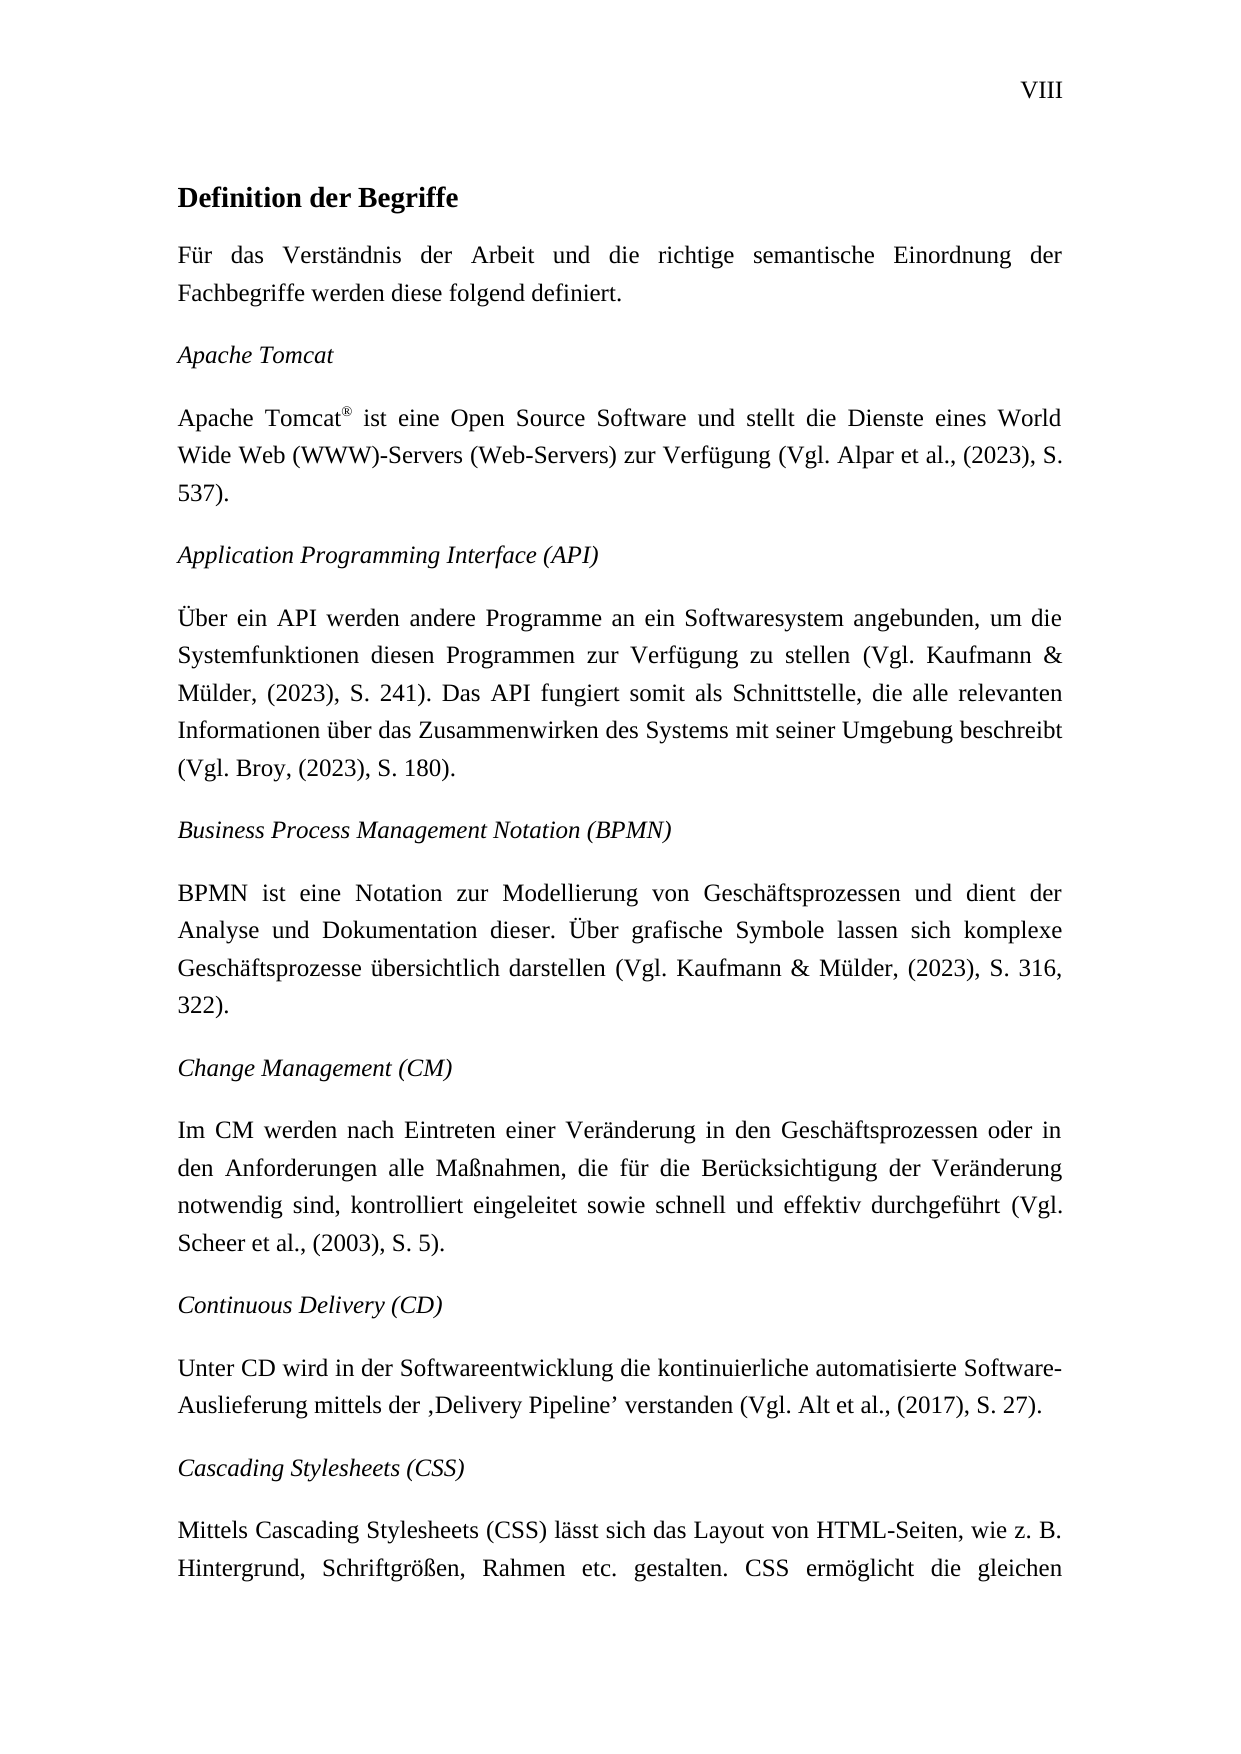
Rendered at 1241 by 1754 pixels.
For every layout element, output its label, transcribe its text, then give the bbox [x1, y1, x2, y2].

text Apache Tomcat [177, 331, 1063, 369]
text Application Programming Interface (API) [177, 531, 1063, 569]
text Change Management (CM) [177, 1044, 1063, 1081]
text Im CM werden nach Eintreten einer Veränderung in den Geschäftsprozessen oder in den Anforderungen alle Maßnahmen, die für die Berücksichtigung der Veränderung notwendig sind, kontrolliert eingeleitet sowie schnell und effektiv durchgeführt (Vgl. Scheer et al., (2003), S. 5). [177, 1106, 1063, 1256]
subtitle Definition der Begriffe [177, 177, 1063, 215]
text Apache Tomcat® ist eine Open Source Software und stellt die Dienste eines World Wide Web (WWW)-Servers (Web-Servers) zur Verfügung (Vgl. Alpar et al., (2023), S. 537). [177, 394, 1063, 506]
text Über ein API werden andere Programme an ein Softwaresystem angebunden, um die Systemfunktionen diesen Programmen zur Verfügung zu stellen (Vgl. Kaufmann & Mülder, (2023), S. 241). Das API fungiert somit als Schnittstelle, die alle relevanten Informationen über das Zusammenwirken des Systems mit seiner Umgebung beschreibt (Vgl. Broy, (2023), S. 180). [177, 594, 1063, 781]
text Continuous Delivery (CD) [177, 1281, 1063, 1319]
text Business Process Management Notation (BPMN) [177, 806, 1063, 844]
text Für das Verständnis der Arbeit und die richtige semantische Einordnung der Fachbegriffe werden diese folgend definiert. [177, 231, 1063, 306]
text Cascading Stylesheets (CSS) [177, 1444, 1063, 1481]
text BPMN ist eine Notation zur Modellierung von Geschäftsprozessen und dient der Analyse und Dokumentation dieser. Über grafische Symbole lassen sich komplexe Geschäftsprozesse übersichtlich darstellen (Vgl. Kaufmann & Mülder, (2023), S. 316, 322). [177, 869, 1063, 1019]
text Unter CD wird in der Softwareentwicklung die kontinuierliche automatisierte Software-Auslieferung mittels der ‚Delivery Pipeline’ verstanden (Vgl. Alt et al., (2017), S. 27). [177, 1344, 1063, 1419]
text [177, 1506, 1063, 1581]
